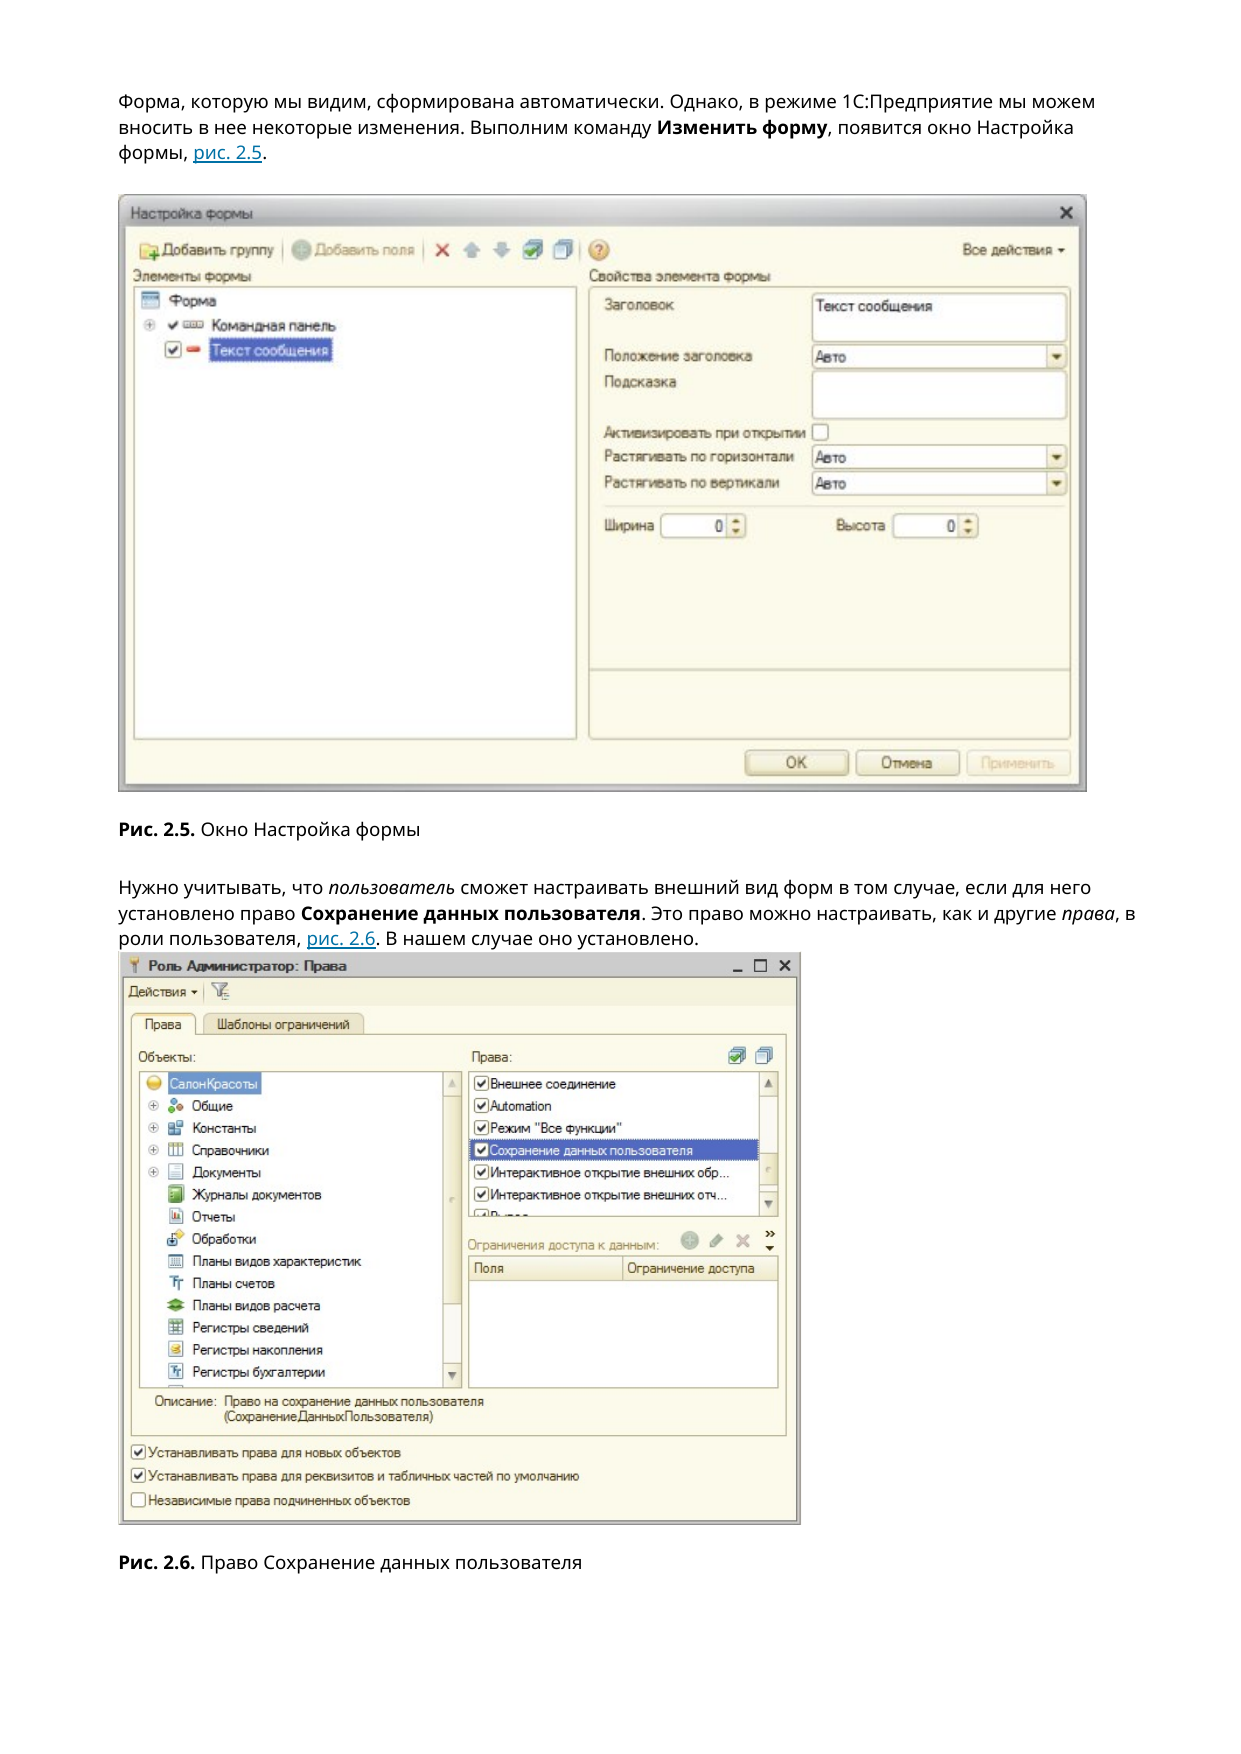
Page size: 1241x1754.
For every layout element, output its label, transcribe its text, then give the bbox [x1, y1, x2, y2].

text Рис. 2.6. Право Сохранение данных пользователя [118, 1550, 1152, 1575]
picture [118, 951, 802, 1525]
text Рис. 2.5. Окно Настройка формы [118, 816, 1152, 842]
text Форма, которую мы видим, сформирована автоматически. Однако, в режиме 1С:Предприятие мы можем вносить в нее некоторые изменения. Выполним команду Изменить форму, появится окно Настройка формы, рис. 2.5. [118, 89, 1152, 165]
picture [118, 194, 1087, 792]
text Нужно учитывать, что пользователь сможет настраивать внешний вид форм в том случае, если для него установлено право Сохранение данных пользователя. Это право можно настраивать, как и другие права, в роли пользователя, рис. 2.6. В нашем случае оно установлено. [118, 875, 1152, 951]
